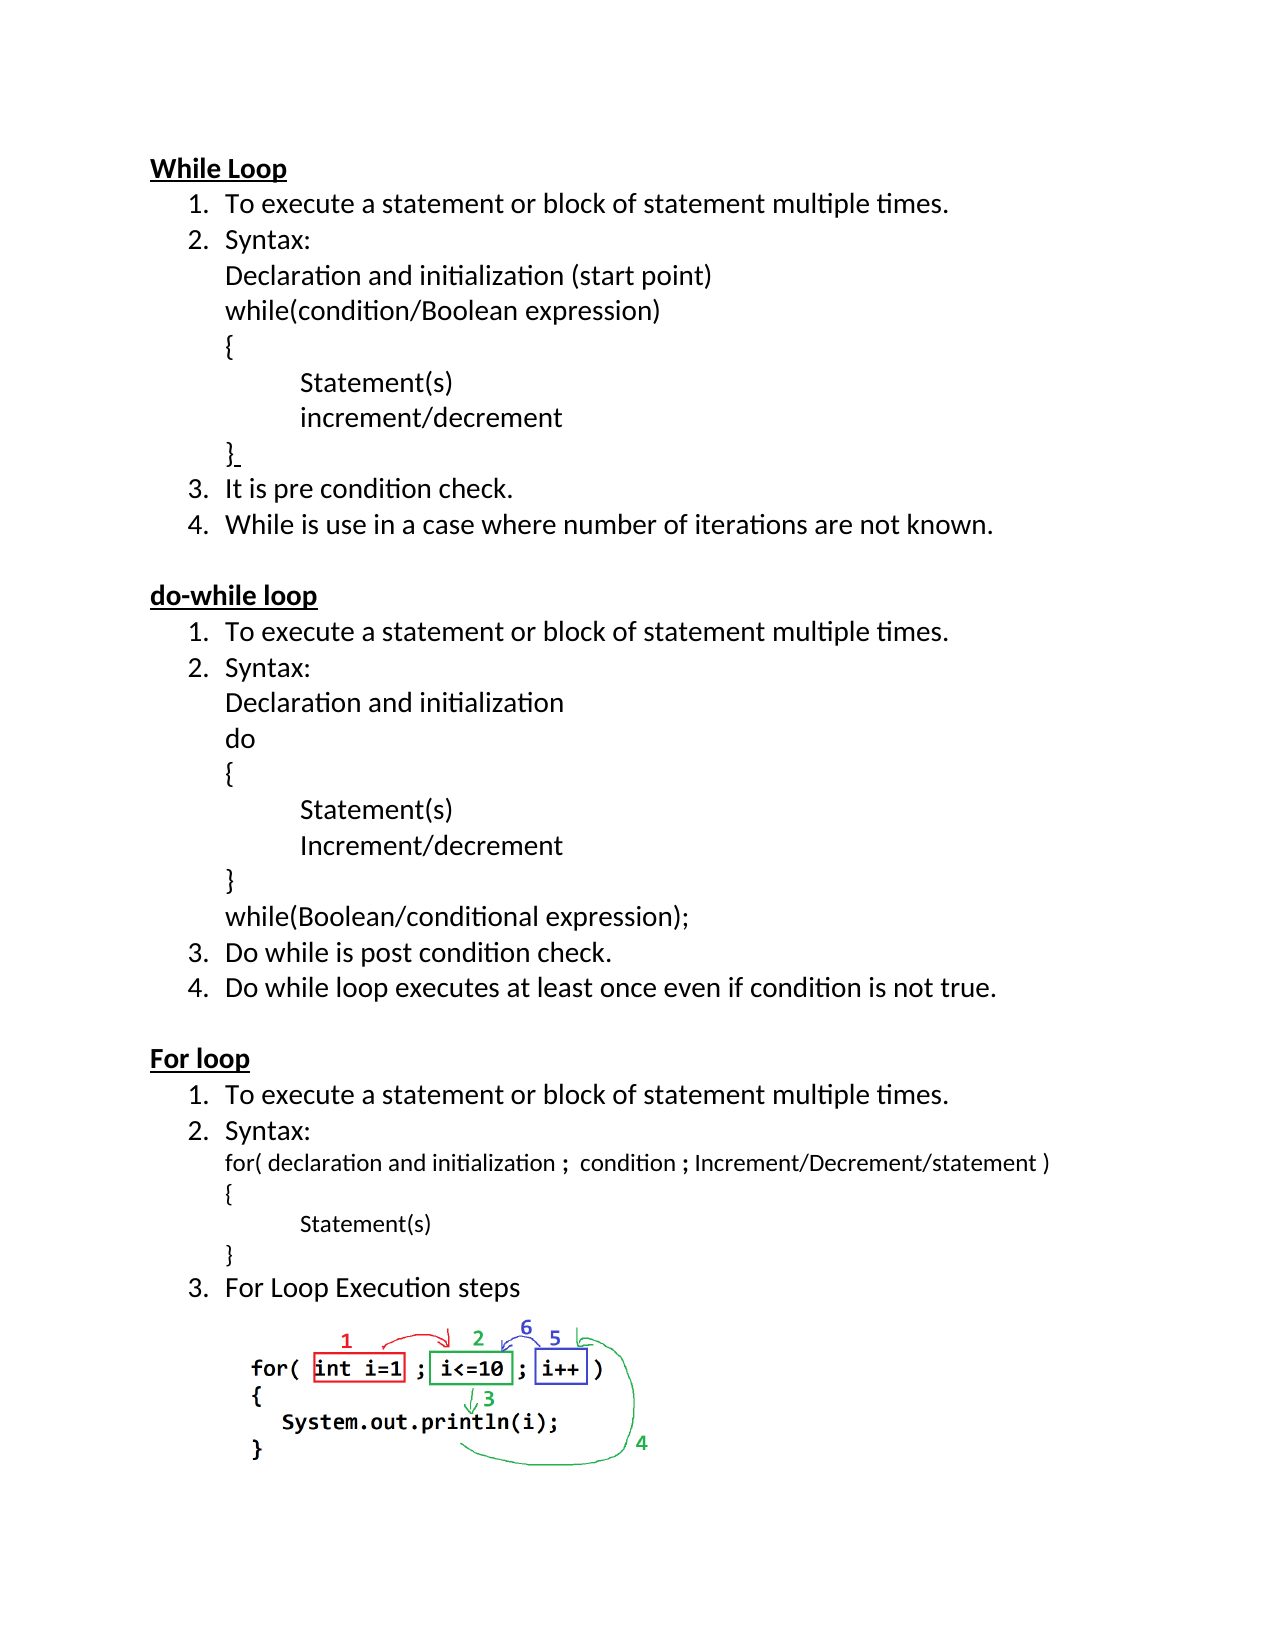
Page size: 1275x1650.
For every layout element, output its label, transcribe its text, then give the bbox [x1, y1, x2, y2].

text Declaration and initialization (start point) [225, 257, 1125, 292]
list For Loop Execution steps [187, 1269, 1125, 1305]
list Syntax: [187, 1112, 1125, 1147]
list To execute a statement or block of statement multiple times. [187, 186, 1125, 221]
text Statement(s) [225, 364, 1125, 399]
text Statement(s) [225, 1208, 1125, 1239]
list Syntax: [187, 649, 1125, 684]
text While Loop [150, 150, 1125, 186]
text while(Boolean/conditional expression); [225, 898, 1125, 934]
text { [225, 328, 1125, 364]
text do [225, 720, 1125, 756]
list Do while is post condition check. [187, 934, 1125, 969]
list Do while loop executes at least once even if condition is not true. [187, 969, 1125, 1005]
text Declaration and initialization [225, 684, 1125, 720]
text Increment/decrement [225, 827, 1125, 862]
text } [225, 435, 1125, 471]
text for( declaration and initialization ; condition ; Increment/Decrement/statement ) [225, 1147, 1125, 1178]
list To execute a statement or block of statement multiple times. [187, 1076, 1125, 1112]
text Statement(s) [225, 791, 1125, 827]
text { [225, 756, 1125, 791]
text do-while loop [150, 577, 1125, 613]
list Syntax: [187, 221, 1125, 257]
list To execute a statement or block of statement multiple times. [187, 613, 1125, 649]
list While is use in a case where number of iterations are not known. [187, 506, 1125, 542]
list It is pre condition check. [187, 471, 1125, 506]
text { [225, 1178, 1125, 1208]
text For loop [150, 1041, 1125, 1076]
text while(condition/Boolean expression) [225, 292, 1125, 328]
text } [225, 862, 1125, 898]
text increment/decrement [225, 399, 1125, 435]
text } [225, 1239, 1125, 1269]
